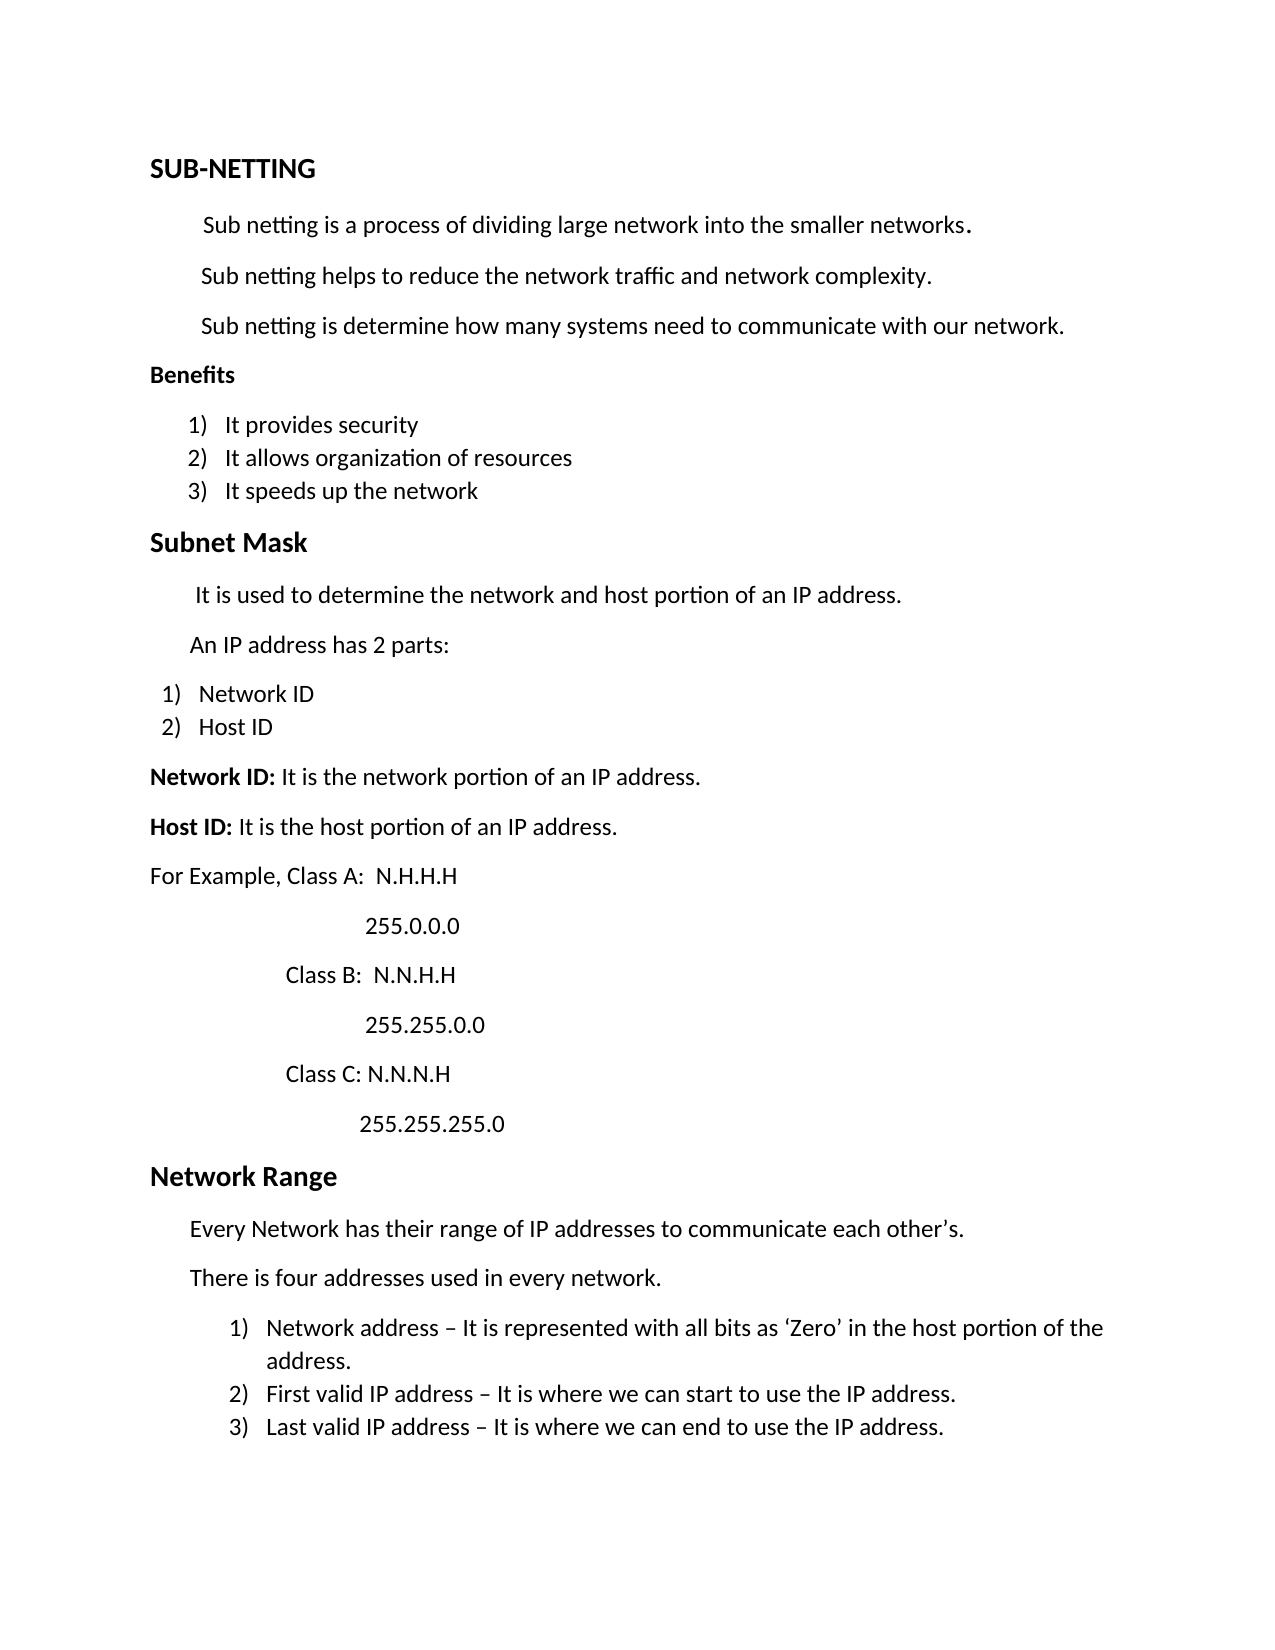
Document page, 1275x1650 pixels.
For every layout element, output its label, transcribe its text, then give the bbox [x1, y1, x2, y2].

text Class C: N.N.N.H [150, 1059, 1125, 1089]
text Network ID: It is the network portion of an IP address. [150, 761, 1125, 792]
text Sub netting helps to reduce the network traffic and network complexity. [150, 260, 1125, 291]
list It allows organization of resources [187, 442, 1125, 472]
text 255.255.255.0 [150, 1108, 1125, 1139]
list It provides security [187, 409, 1125, 439]
list First valid IP address – It is where we can start to use the IP address. [229, 1378, 1125, 1408]
text Every Network has their range of IP addresses to communicate each other’s. [150, 1213, 1125, 1243]
text It is used to determine the network and host portion of an IP address. [150, 579, 1125, 610]
list Network address – It is represented with all bits as ‘Zero’ in the host portion of the address. [229, 1312, 1125, 1376]
text For Example, Class A: N.H.H.H [150, 860, 1125, 891]
text Host ID: It is the host portion of an IP address. [150, 811, 1125, 841]
list Host ID [161, 712, 1125, 742]
list It speeds up the network [187, 475, 1125, 505]
text There is four addresses used in every network. [150, 1262, 1125, 1293]
text 255.0.0.0 [150, 910, 1125, 940]
text Sub netting is a process of dividing large network into the smaller networks. [150, 205, 1125, 241]
text SUB-NETTING [150, 150, 1125, 186]
text Subnet Mask [150, 524, 1125, 560]
text Sub netting is determine how many systems need to communicate with our network. [150, 310, 1125, 340]
text Class B: N.N.H.H [150, 959, 1125, 990]
text 255.255.0.0 [150, 1009, 1125, 1039]
text Benefits [150, 359, 1125, 390]
text An IP address has 2 parts: [150, 629, 1125, 659]
text Network Range [150, 1158, 1125, 1193]
list Network ID [161, 679, 1125, 709]
list Last valid IP address – It is where we can end to use the IP address. [229, 1411, 1125, 1441]
